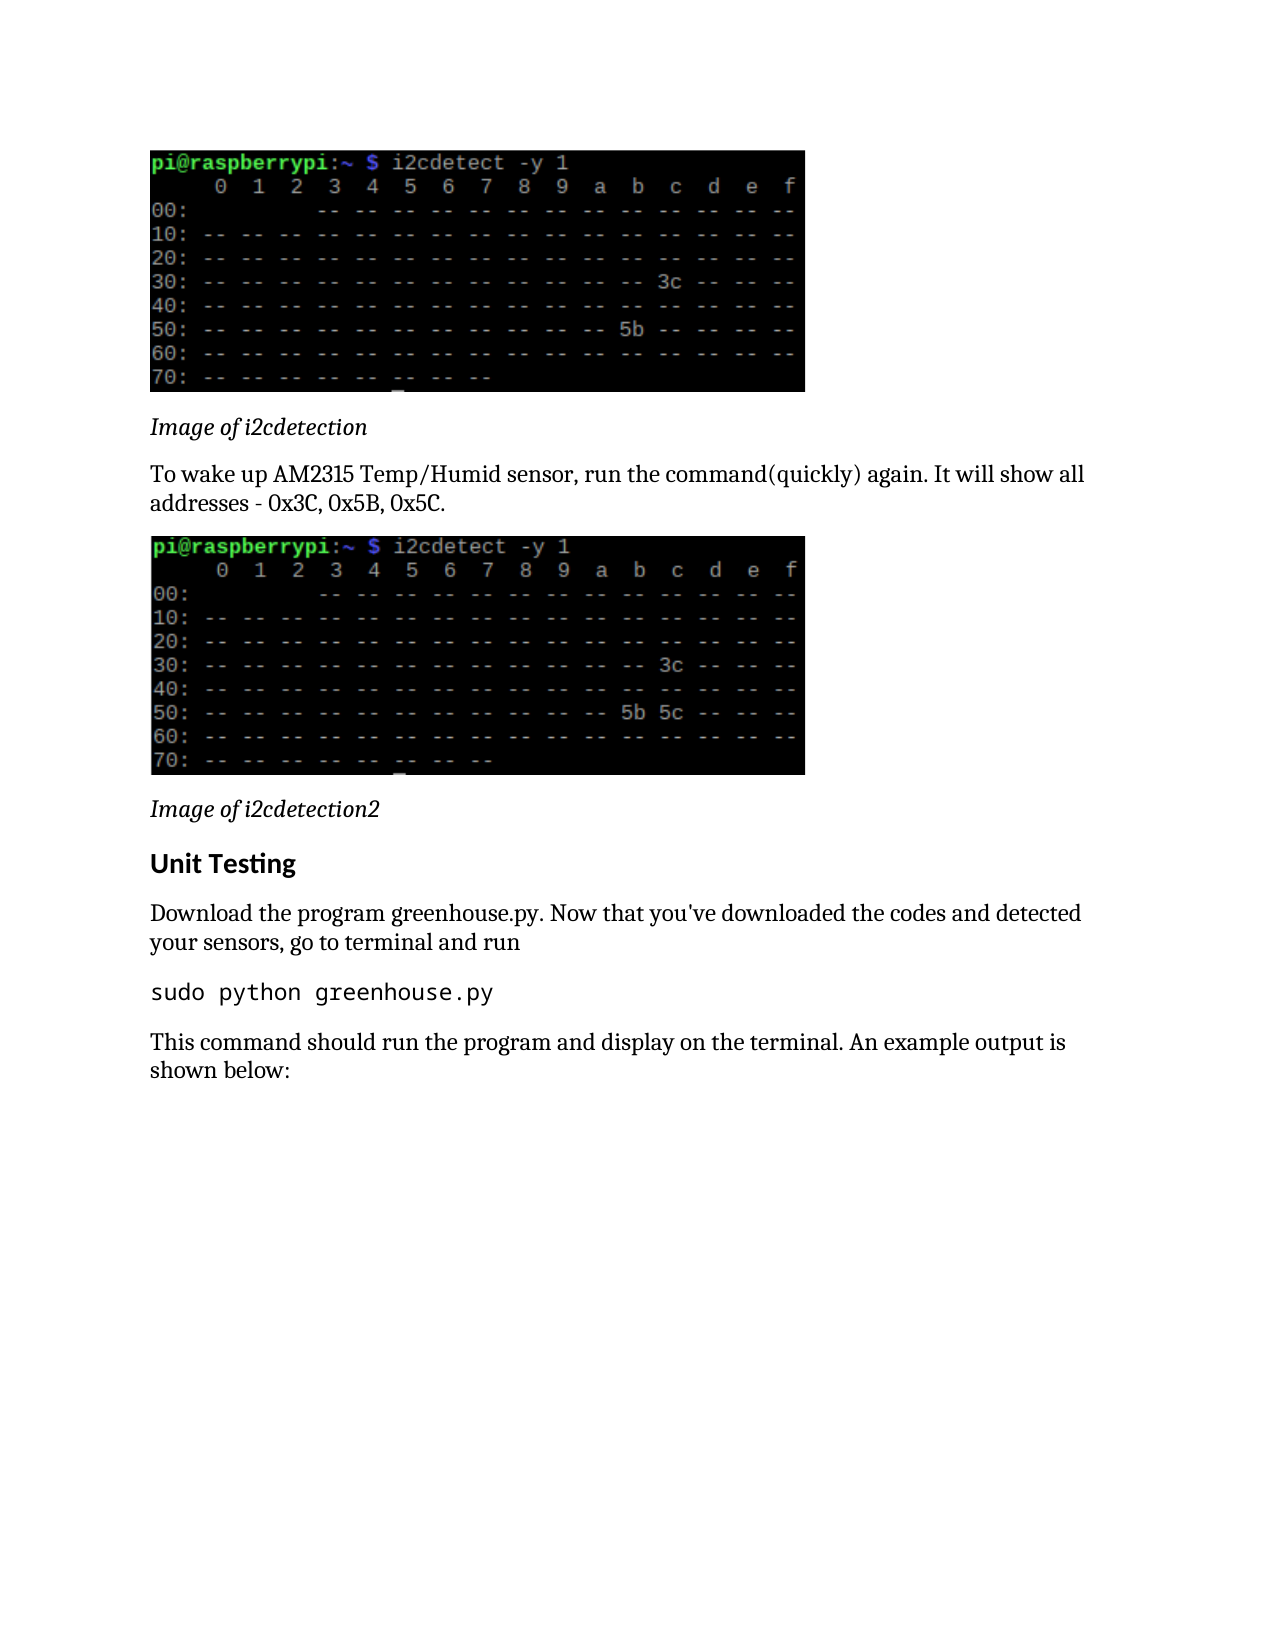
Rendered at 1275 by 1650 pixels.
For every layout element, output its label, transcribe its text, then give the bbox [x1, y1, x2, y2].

text This command should run the program and display on the terminal. An example output is shown below: [150, 1028, 1125, 1085]
picture [150, 150, 806, 392]
text Download the program greenhouse.py. Now that you've downloaded the codes and detected your sensors, go to terminal and run [150, 899, 1125, 957]
text Image of i2cdetection2 [150, 795, 1125, 824]
text Image of i2cdetection [150, 412, 1125, 441]
subtitle Unit Testing [150, 845, 1125, 881]
text To wake up AM2315 Temp/Humid sensor, run the command(quickly) again. It will show all addresses - 0x3C, 0x5B, 0x5C. [150, 460, 1125, 517]
text sudo python greenhouse.py [150, 976, 1125, 1007]
picture [150, 536, 806, 775]
